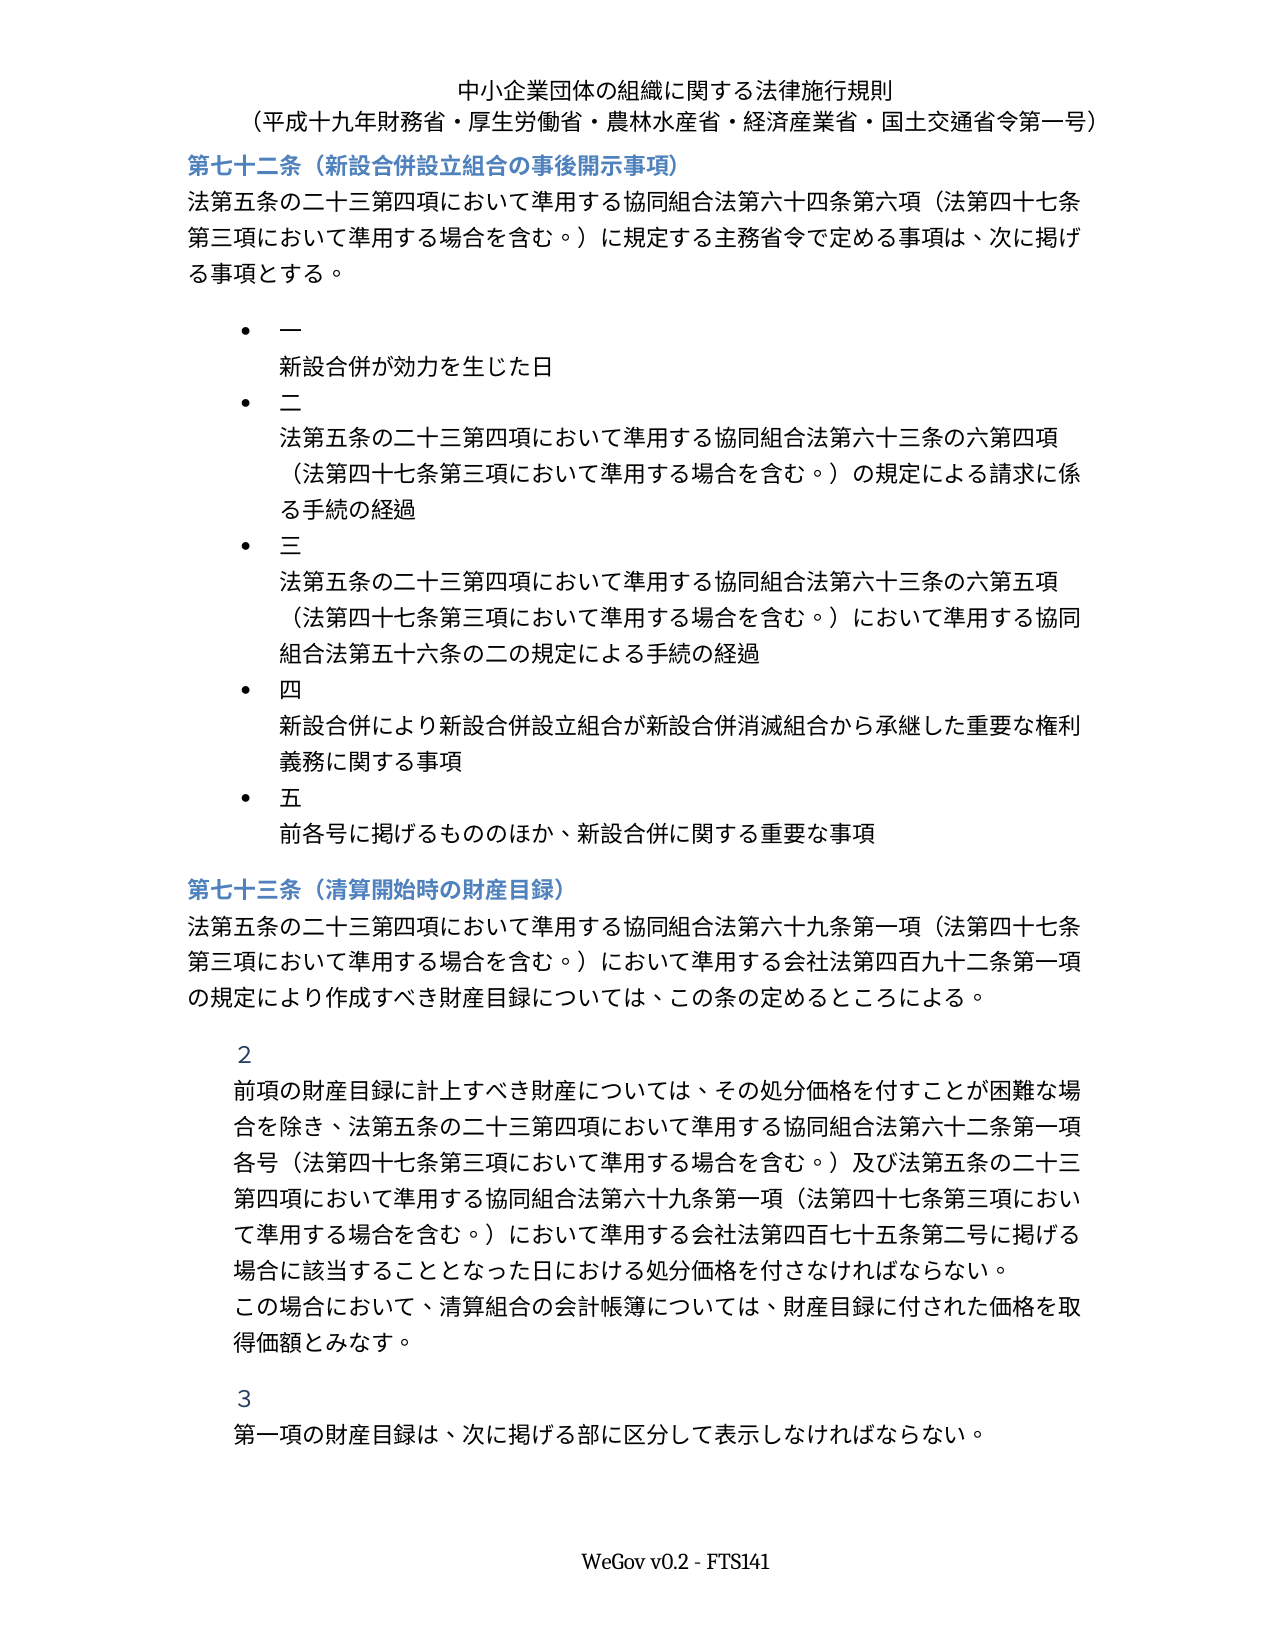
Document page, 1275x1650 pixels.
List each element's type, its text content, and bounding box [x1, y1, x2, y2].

subtitle ３ [233, 1383, 1087, 1414]
list 一 新設合併が効力を生じた日 [242, 314, 1087, 382]
subtitle 第七十三条（清算開始時の財産目録） [187, 874, 1087, 906]
list 五 前各号に掲げるもののほか、新設合併に関する重要な事項 [242, 782, 1087, 849]
text 第一項の財産目録は、次に掲げる部に区分して表示しなければならない。 [233, 1419, 1087, 1451]
subtitle ２ [233, 1039, 1087, 1070]
subtitle 第七十二条（新設合併設立組合の事後開示事項） [187, 150, 1087, 181]
list 四 新設合併により新設合併設立組合が新設合併消滅組合から承継した重要な権利義務に関する事項 [242, 674, 1087, 777]
list 二 法第五条の二十三第四項において準用する協同組合法第六十三条の六第四項（法第四十七条第三項において準用する場合を含む。）の規定による請求に係る手続の経過 [242, 386, 1087, 526]
text 法第五条の二十三第四項において準用する協同組合法第六十九条第一項（法第四十七条第三項において準用する場合を含む。）において準用する会社法第四百九十二条第一項の規定により作成すべき財産目録については、この条の定めるところによる。 [187, 910, 1087, 1013]
text 法第五条の二十三第四項において準用する協同組合法第六十四条第六項（法第四十七条第三項において準用する場合を含む。）に規定する主務省令で定める事項は、次に掲げる事項とする。 [187, 186, 1087, 289]
list 三 法第五条の二十三第四項において準用する協同組合法第六十三条の六第五項（法第四十七条第三項において準用する場合を含む。）において準用する協同組合法第五十六条の二の規定による手続の経過 [242, 530, 1087, 669]
text 前項の財産目録に計上すべき財産については、その処分価格を付すことが困難な場合を除き、法第五条の二十三第四項において準用する協同組合法第六十二条第一項各号（法第四十七条第三項において準用する場合を含む。）及び法第五条の二十三第四項において準用する協同組合法第六十九条第一項（法第四十七条第三項において準用する場合を含む。）において準用する会社法第四百七十五条第二号に掲げる場合に該当することとなった日における処分価格を付さなければならない。 この場合において、清算組合の会計帳簿については、財産目録に付された価格を取得価額とみなす。 [233, 1075, 1087, 1358]
